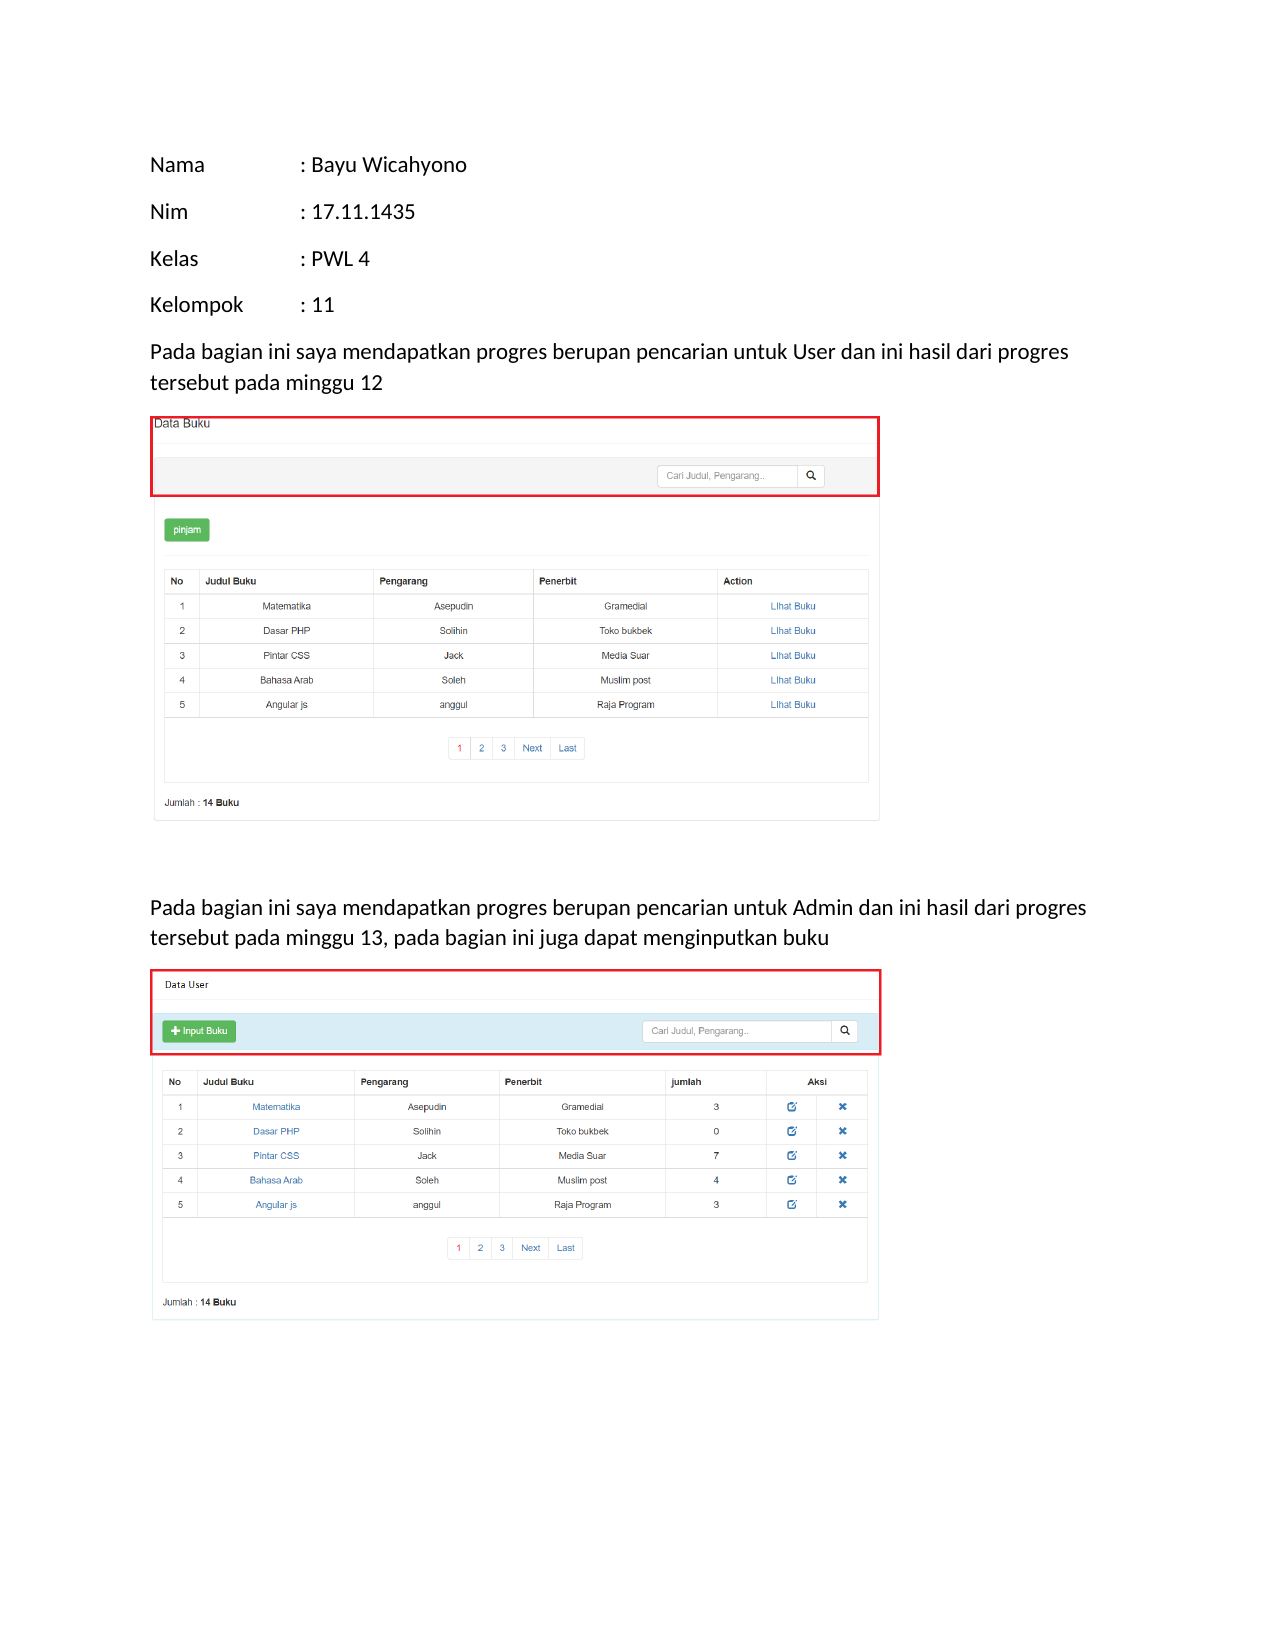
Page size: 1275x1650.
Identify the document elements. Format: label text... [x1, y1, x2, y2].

text Nim : 17.11.1435 [150, 197, 1125, 225]
text Kelompok : 11 [150, 291, 1125, 319]
picture [150, 969, 882, 1327]
text Kelas : PWL 4 [150, 244, 1125, 272]
text Nama : Bayu Wicahyono [150, 150, 1125, 178]
text Pada bagian ini saya mendapatkan progres berupan pencarian untuk Admin dan ini hasil dari progres tersebut pada minggu 13, pada bagian ini juga dapat menginputkan buku [150, 893, 1125, 951]
picture [150, 414, 885, 827]
text Pada bagian ini saya mendapatkan progres berupan pencarian untuk User dan ini hasil dari progres tersebut pada minggu 12 [150, 337, 1125, 396]
